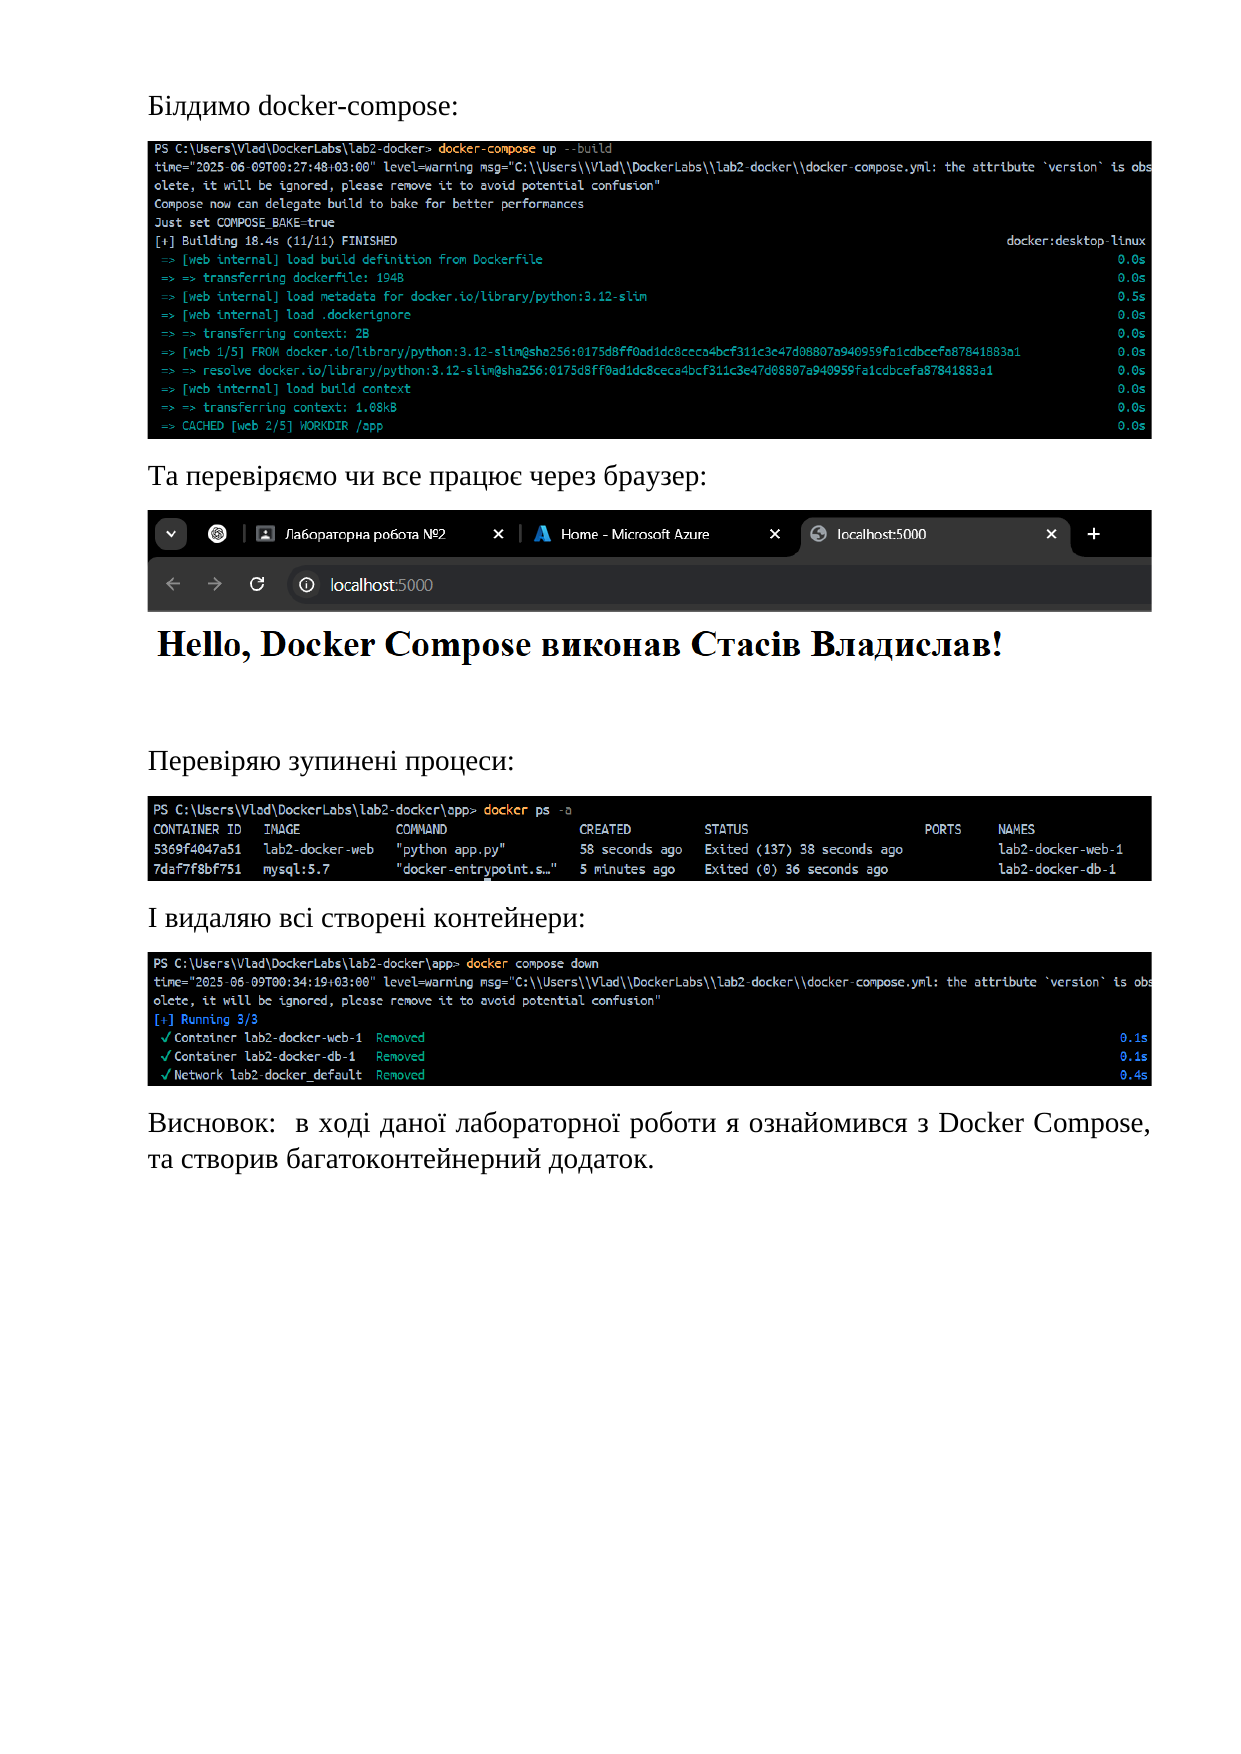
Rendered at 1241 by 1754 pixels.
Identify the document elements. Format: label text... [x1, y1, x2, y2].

picture [147, 510, 1152, 725]
picture [147, 952, 1152, 1086]
text Та перевіряємо чи все працює через браузер: [148, 458, 1152, 491]
picture [147, 796, 1152, 881]
text Перевіряю зупинені процеси: [148, 743, 1152, 777]
text Висновок: в ході даної лабораторної роботи я ознайомився з Docker Compose, та створив багатоконтейнерний додаток. [148, 1105, 1152, 1174]
picture [147, 141, 1152, 439]
text І видаляю всі створені контейнери: [148, 900, 1152, 933]
text Білдимо docker-compose: [148, 88, 1152, 122]
